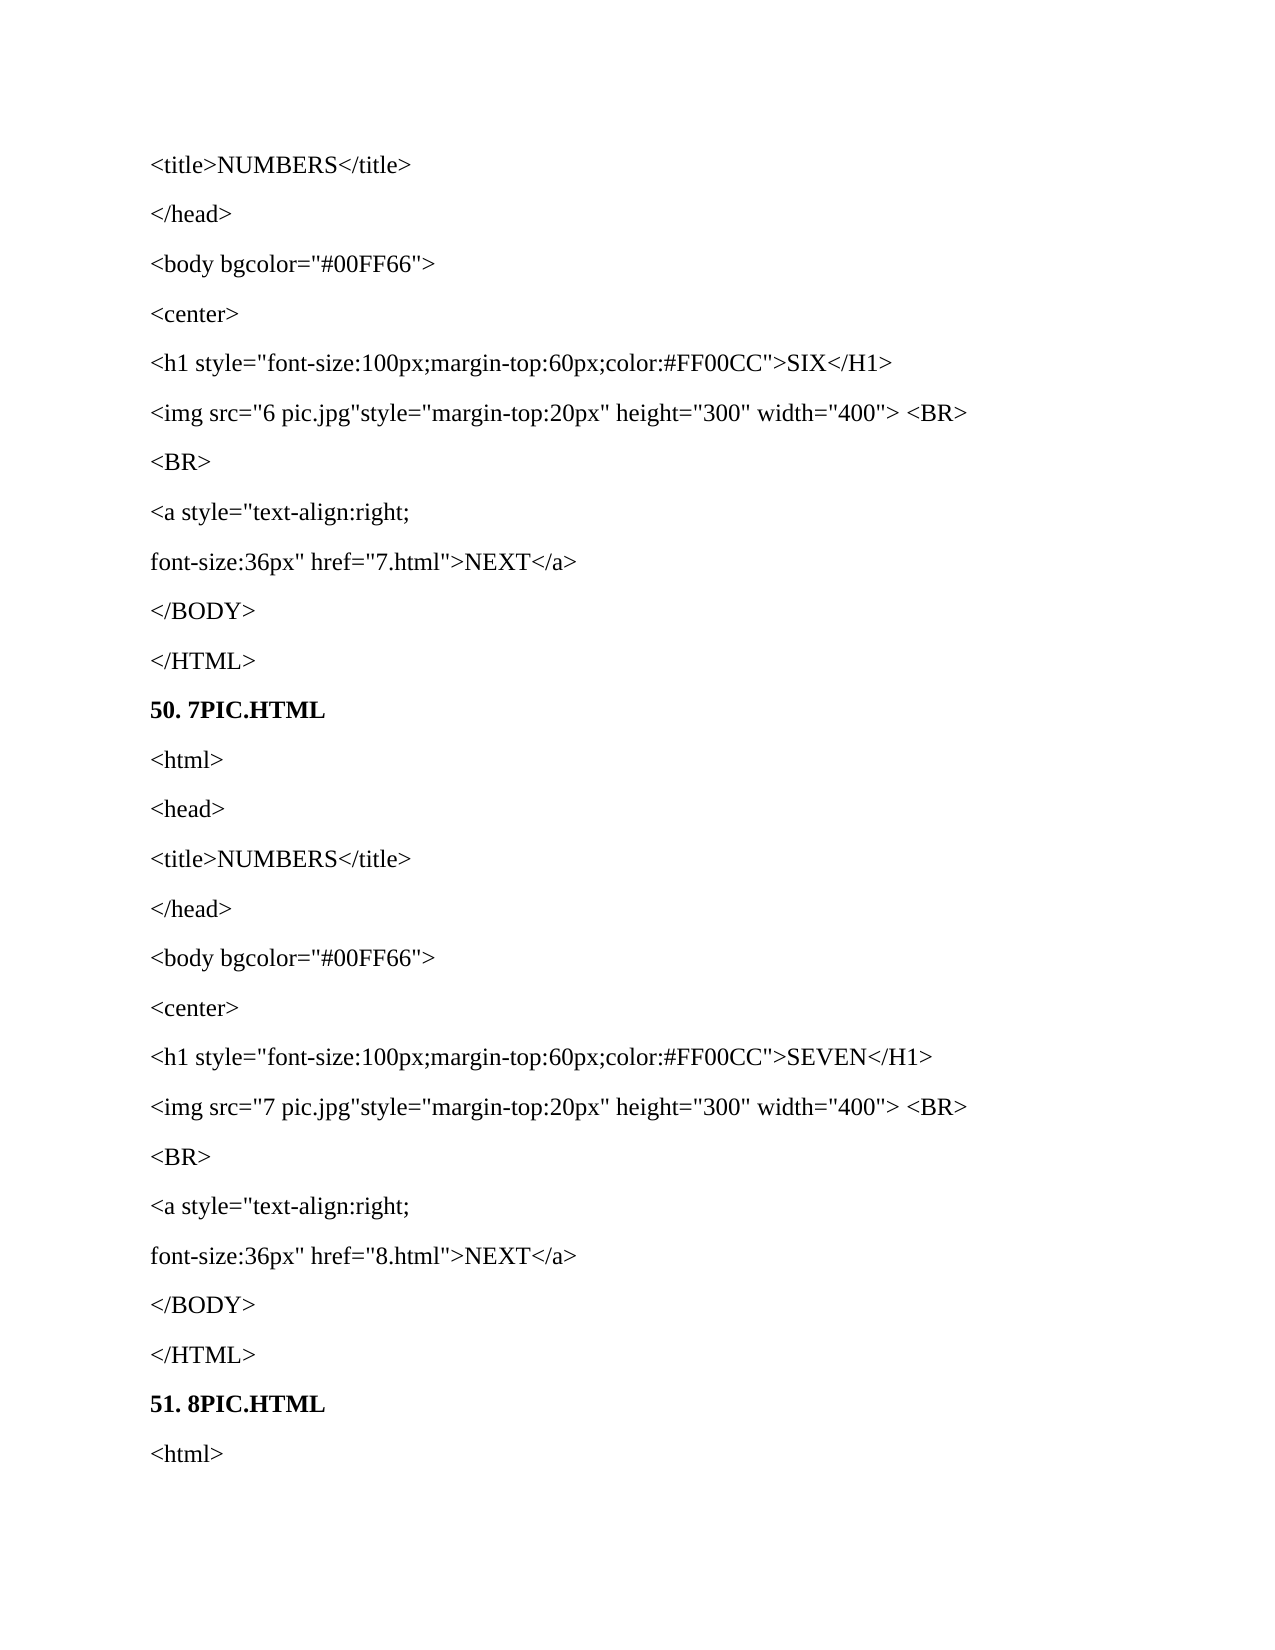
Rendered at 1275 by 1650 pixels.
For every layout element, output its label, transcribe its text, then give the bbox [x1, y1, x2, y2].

text <a style="text-align:right; [150, 1191, 1125, 1220]
text <a style="text-align:right; [150, 497, 1125, 526]
text </HTML> [150, 1340, 1125, 1369]
text font-size:36px" href="7.html">NEXT</a> [150, 547, 1125, 575]
text <head> [150, 794, 1125, 823]
text 50. 7PIC.HTML [150, 695, 1125, 724]
text <img src="7 pic.jpg"style="margin-top:20px" height="300" width="400"> <BR> [150, 1092, 1125, 1121]
text <h1 style="font-size:100px;margin-top:60px;color:#FF00CC">SEVEN</H1> [150, 1042, 1125, 1071]
text <h1 style="font-size:100px;margin-top:60px;color:#FF00CC">SIX</H1> [150, 348, 1125, 377]
text 51. 8PIC.HTML [150, 1389, 1125, 1418]
text <img src="6 pic.jpg"style="margin-top:20px" height="300" width="400"> <BR> [150, 398, 1125, 427]
text </HTML> [150, 646, 1125, 674]
text <BR> [150, 447, 1125, 476]
text <body bgcolor="#00FF66"> [150, 249, 1125, 278]
text </BODY> [150, 1290, 1125, 1319]
text <html> [150, 745, 1125, 774]
text <BR> [150, 1142, 1125, 1170]
text </head> [150, 894, 1125, 922]
text </head> [150, 199, 1125, 228]
text <html> [150, 1439, 1125, 1468]
text <body bgcolor="#00FF66"> [150, 943, 1125, 972]
text </BODY> [150, 596, 1125, 625]
text <center> [150, 299, 1125, 327]
text <title>NUMBERS</title> [150, 844, 1125, 873]
text <title>NUMBERS</title> [150, 150, 1125, 179]
text <center> [150, 993, 1125, 1022]
text font-size:36px" href="8.html">NEXT</a> [150, 1241, 1125, 1269]
